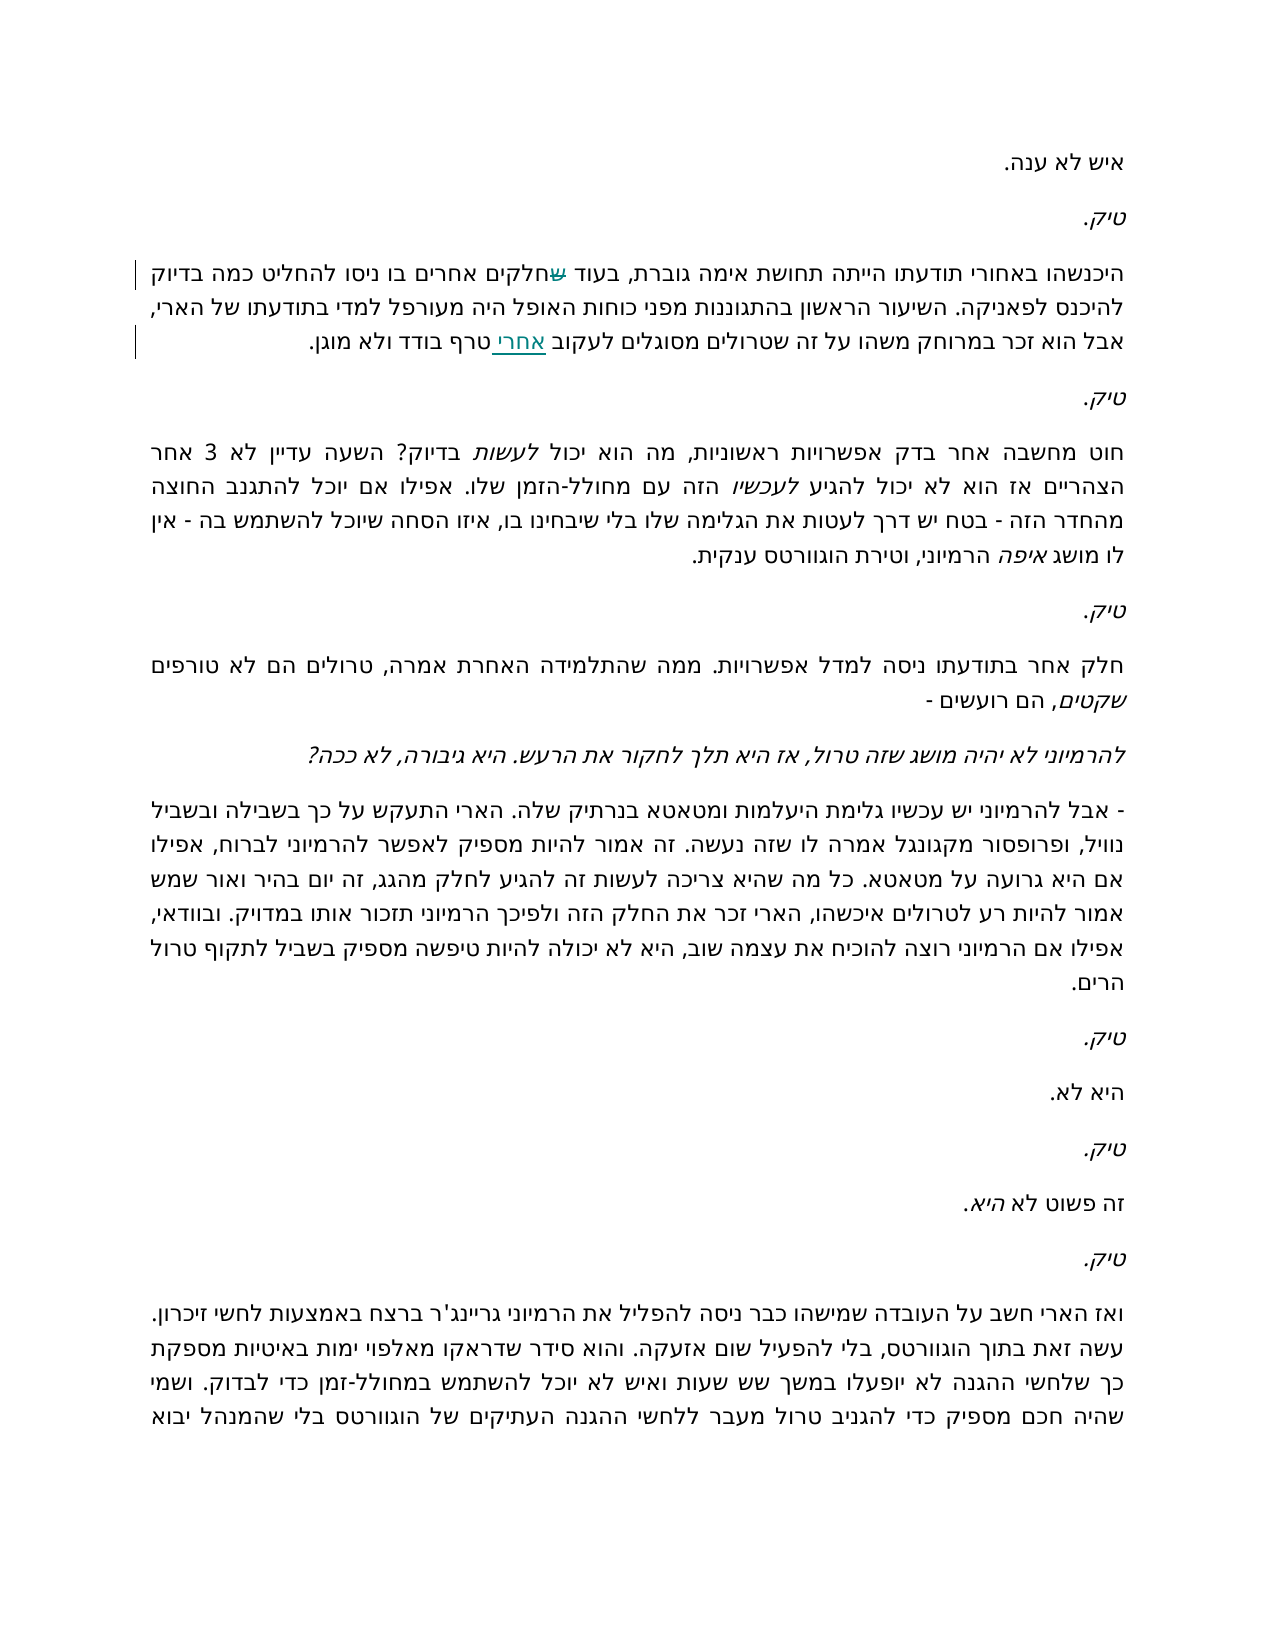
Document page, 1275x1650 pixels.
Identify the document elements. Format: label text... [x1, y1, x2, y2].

text טיק. [150, 598, 1125, 628]
text טיק. [150, 205, 1125, 235]
text טיק. [150, 1246, 1125, 1276]
text להרמיוני לא יהיה מושג שזה טרול, אז היא תלך לחקור את הרעש. היא גיבורה, לא ככה? [150, 743, 1125, 773]
text זה פשוט לא היא. [150, 1191, 1125, 1221]
text איש לא ענה. [150, 150, 1125, 180]
text חוט מחשבה אחר בדק אפשרויות ראשוניות, מה הוא יכול לעשות בדיוק? השעה עדיין לא 3 אחר הצהריים אז הוא לא יכול להגיע לעכשיו הזה עם מחולל-הזמן שלו. אפילו אם יוכל להתגנב החוצה מהחדר הזה - בטח יש דרך לעטות את הגלימה שלו בלי שיבחינו בו, איזו הסחה שיוכל להשתמש בה - אין לו מושג איפה הרמיוני, וטירת הוגוורטס ענקית. [150, 439, 1125, 573]
text חלק אחר בתודעתו ניסה למדל אפשרויות. ממה שהתלמידה האחרת אמרה, טרולים הם לא טורפים שקטים, הם רועשים - [150, 653, 1125, 717]
text היא לא. [150, 1080, 1125, 1110]
text טיק. [150, 1135, 1125, 1165]
text טיק. [150, 384, 1125, 414]
text היכנשהו באחורי תודעתו הייתה תחושת אימה גוברת, בעוד חלקים אחרים בו ניסו להחליט כמה בדיוק להיכנס לפאניקה. השיעור הראשון בהתגוננות מפני כוחות האופל היה מעורפל למדי בתודעתו של הארי, אבל הוא זכר במרוחק משהו על זה שטרולים מסוגלים לעקוב טרף בודד ולא מוגן. [150, 260, 1125, 359]
text טיק. [150, 1025, 1125, 1055]
text - אבל להרמיוני יש עכשיו גלימת היעלמות ומטאטא בנרתיק שלה. הארי התעקש על כך בשבילה ובשביל נוויל, ופרופסור מקגונגל אמרה לו שזה נעשה. זה אמור להיות מספיק לאפשר להרמיוני לברוח, אפילו אם היא גרועה על מטאטא. כל מה שהיא צריכה לעשות זה להגיע לחלק מהגג, זה יום בהיר ואור שמש אמור להיות רע לטרולים איכשהו, הארי זכר את החלק הזה ולפיכך הרמיוני תזכור אותו במדויק. ובוודאי, אפילו אם הרמיוני רוצה להוכיח את עצמה שוב, היא לא יכולה להיות טיפשה מספיק בשביל לתקוף טרול הרים. [150, 798, 1125, 1000]
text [150, 1301, 1125, 1434]
